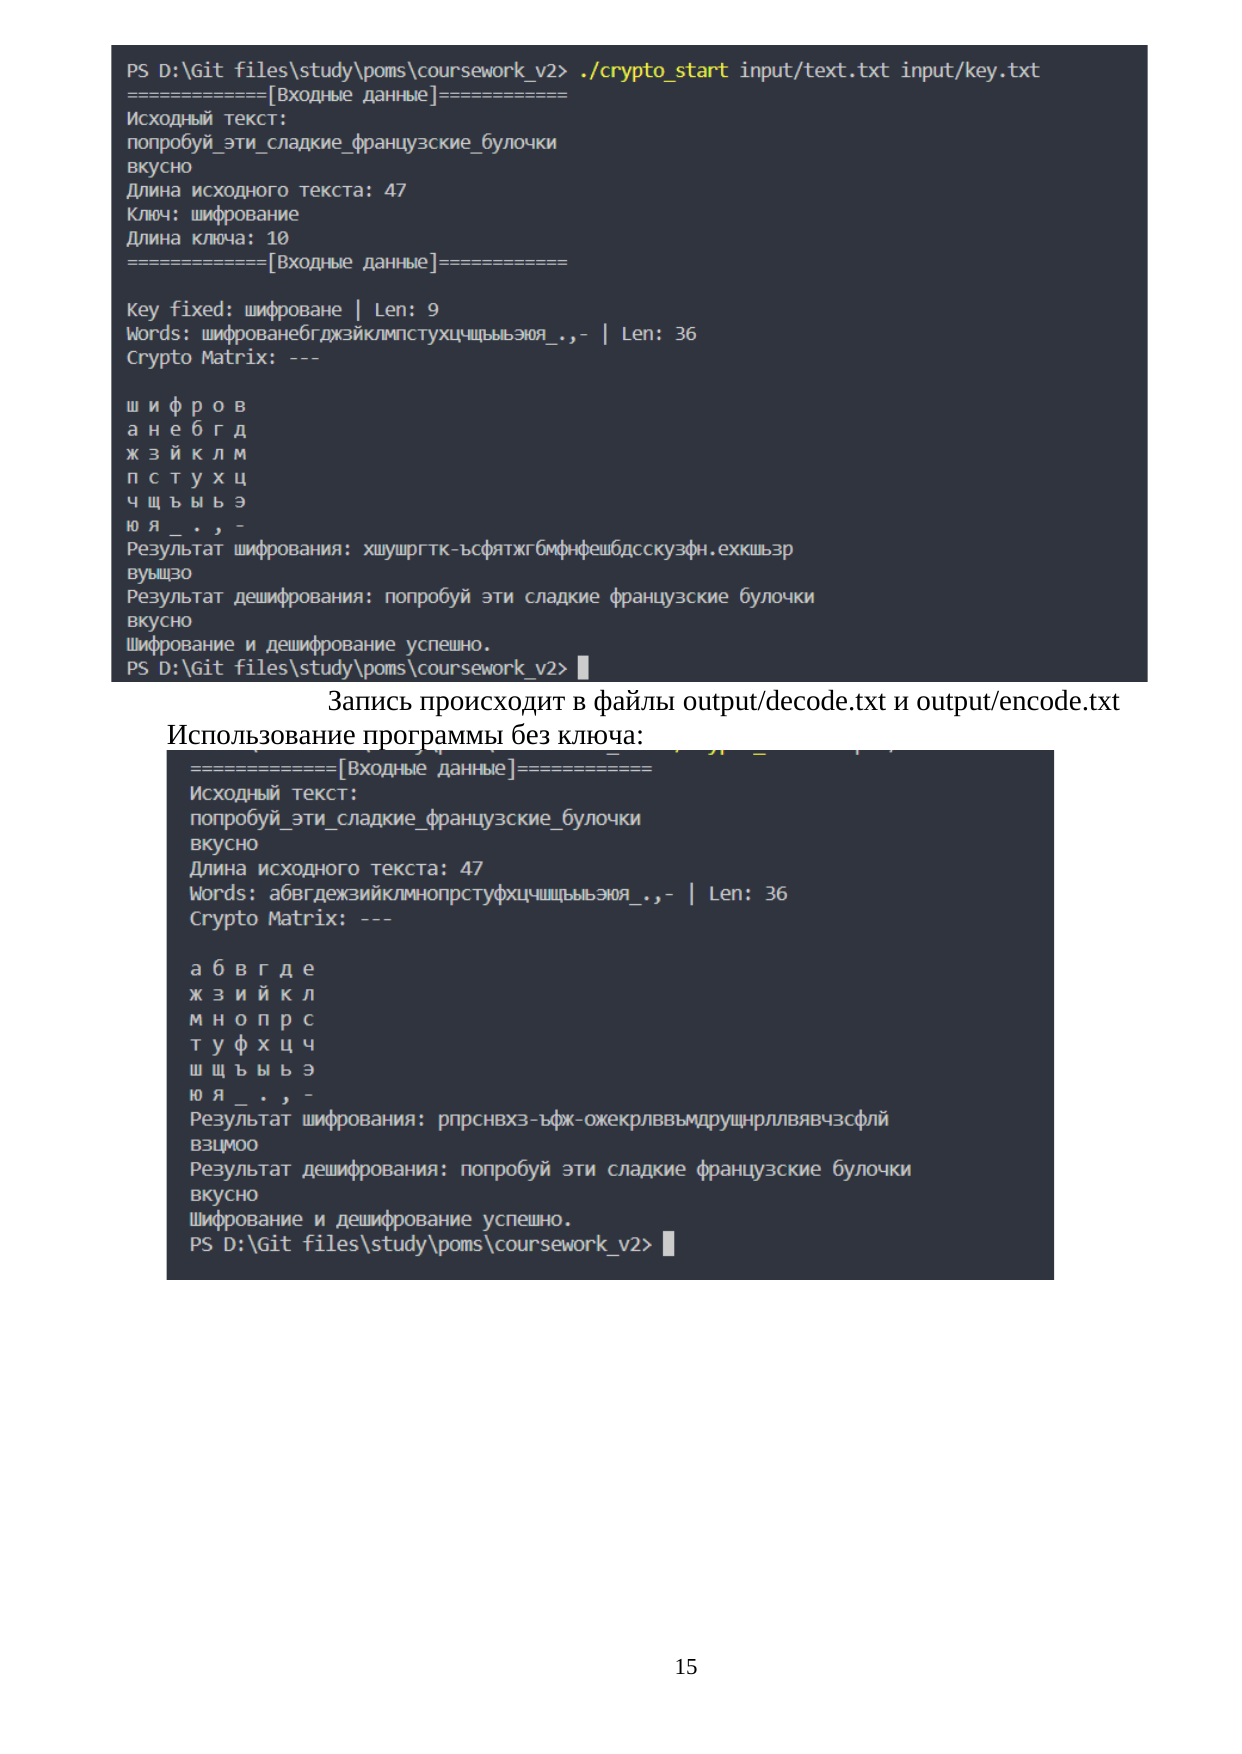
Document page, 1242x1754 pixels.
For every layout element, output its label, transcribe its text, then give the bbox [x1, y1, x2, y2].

picture [166, 750, 1055, 1280]
text Запись происходит в файлы output/decode.txt и output/encode.txt [327, 680, 1141, 717]
text Использование программы без ключа: [167, 717, 1141, 750]
picture [110, 45, 1146, 680]
